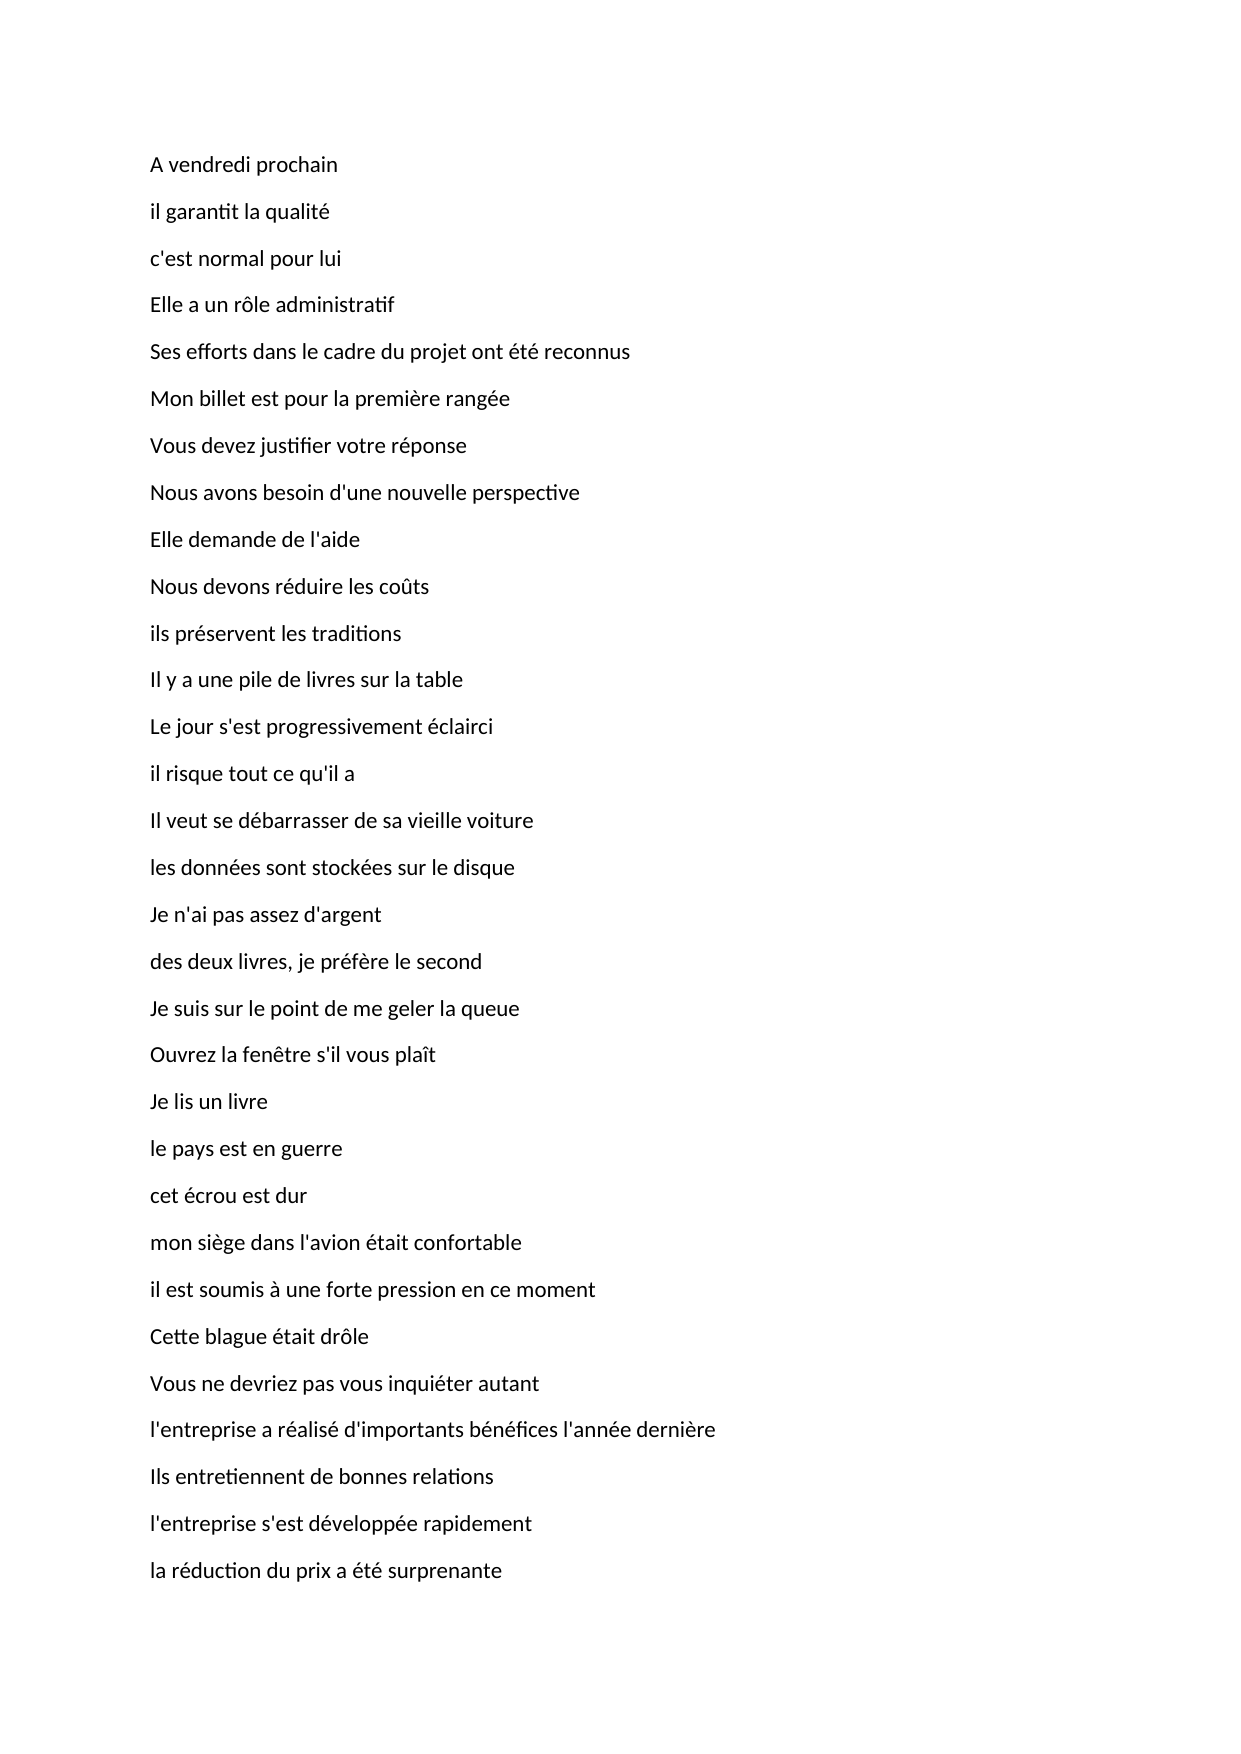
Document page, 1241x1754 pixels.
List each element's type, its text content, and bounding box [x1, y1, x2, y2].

text la réduction du prix a été surprenante [150, 1556, 1090, 1584]
text Le jour s'est progressivement éclairci [150, 712, 1090, 741]
text Elle demande de l'aide [150, 525, 1090, 553]
text mon siège dans l'avion était confortable [150, 1228, 1090, 1256]
text l'entreprise s'est développée rapidement [150, 1509, 1090, 1537]
text il garantit la qualité [150, 197, 1090, 225]
text Il veut se débarrasser de sa vieille voiture [150, 806, 1090, 834]
text Ouvrez la fenêtre s'il vous plaît [150, 1041, 1090, 1069]
text les données sont stockées sur le disque [150, 853, 1090, 881]
text le pays est en guerre [150, 1134, 1090, 1162]
text Je lis un livre [150, 1087, 1090, 1116]
text des deux livres, je préfère le second [150, 947, 1090, 975]
text c'est normal pour lui [150, 244, 1090, 272]
text Vous ne devriez pas vous inquiéter autant [150, 1369, 1090, 1397]
text Cette blague était drôle [150, 1322, 1090, 1350]
text il risque tout ce qu'il a [150, 759, 1090, 787]
text ils préservent les traditions [150, 619, 1090, 647]
text il est soumis à une forte pression en ce moment [150, 1275, 1090, 1303]
text A vendredi prochain [150, 150, 1090, 178]
text Je suis sur le point de me geler la queue [150, 994, 1090, 1022]
text cet écrou est dur [150, 1181, 1090, 1209]
text Mon billet est pour la première rangée [150, 384, 1090, 412]
text Nous devons réduire les coûts [150, 572, 1090, 600]
text Elle a un rôle administratif [150, 291, 1090, 319]
text Nous avons besoin d'une nouvelle perspective [150, 478, 1090, 506]
text Ils entretiennent de bonnes relations [150, 1462, 1090, 1491]
text Je n'ai pas assez d'argent [150, 900, 1090, 928]
text Il y a une pile de livres sur la table [150, 666, 1090, 694]
text l'entreprise a réalisé d'importants bénéfices l'année dernière [150, 1416, 1090, 1444]
text Vous devez justifier votre réponse [150, 431, 1090, 459]
text Ses efforts dans le cadre du projet ont été reconnus [150, 337, 1090, 366]
